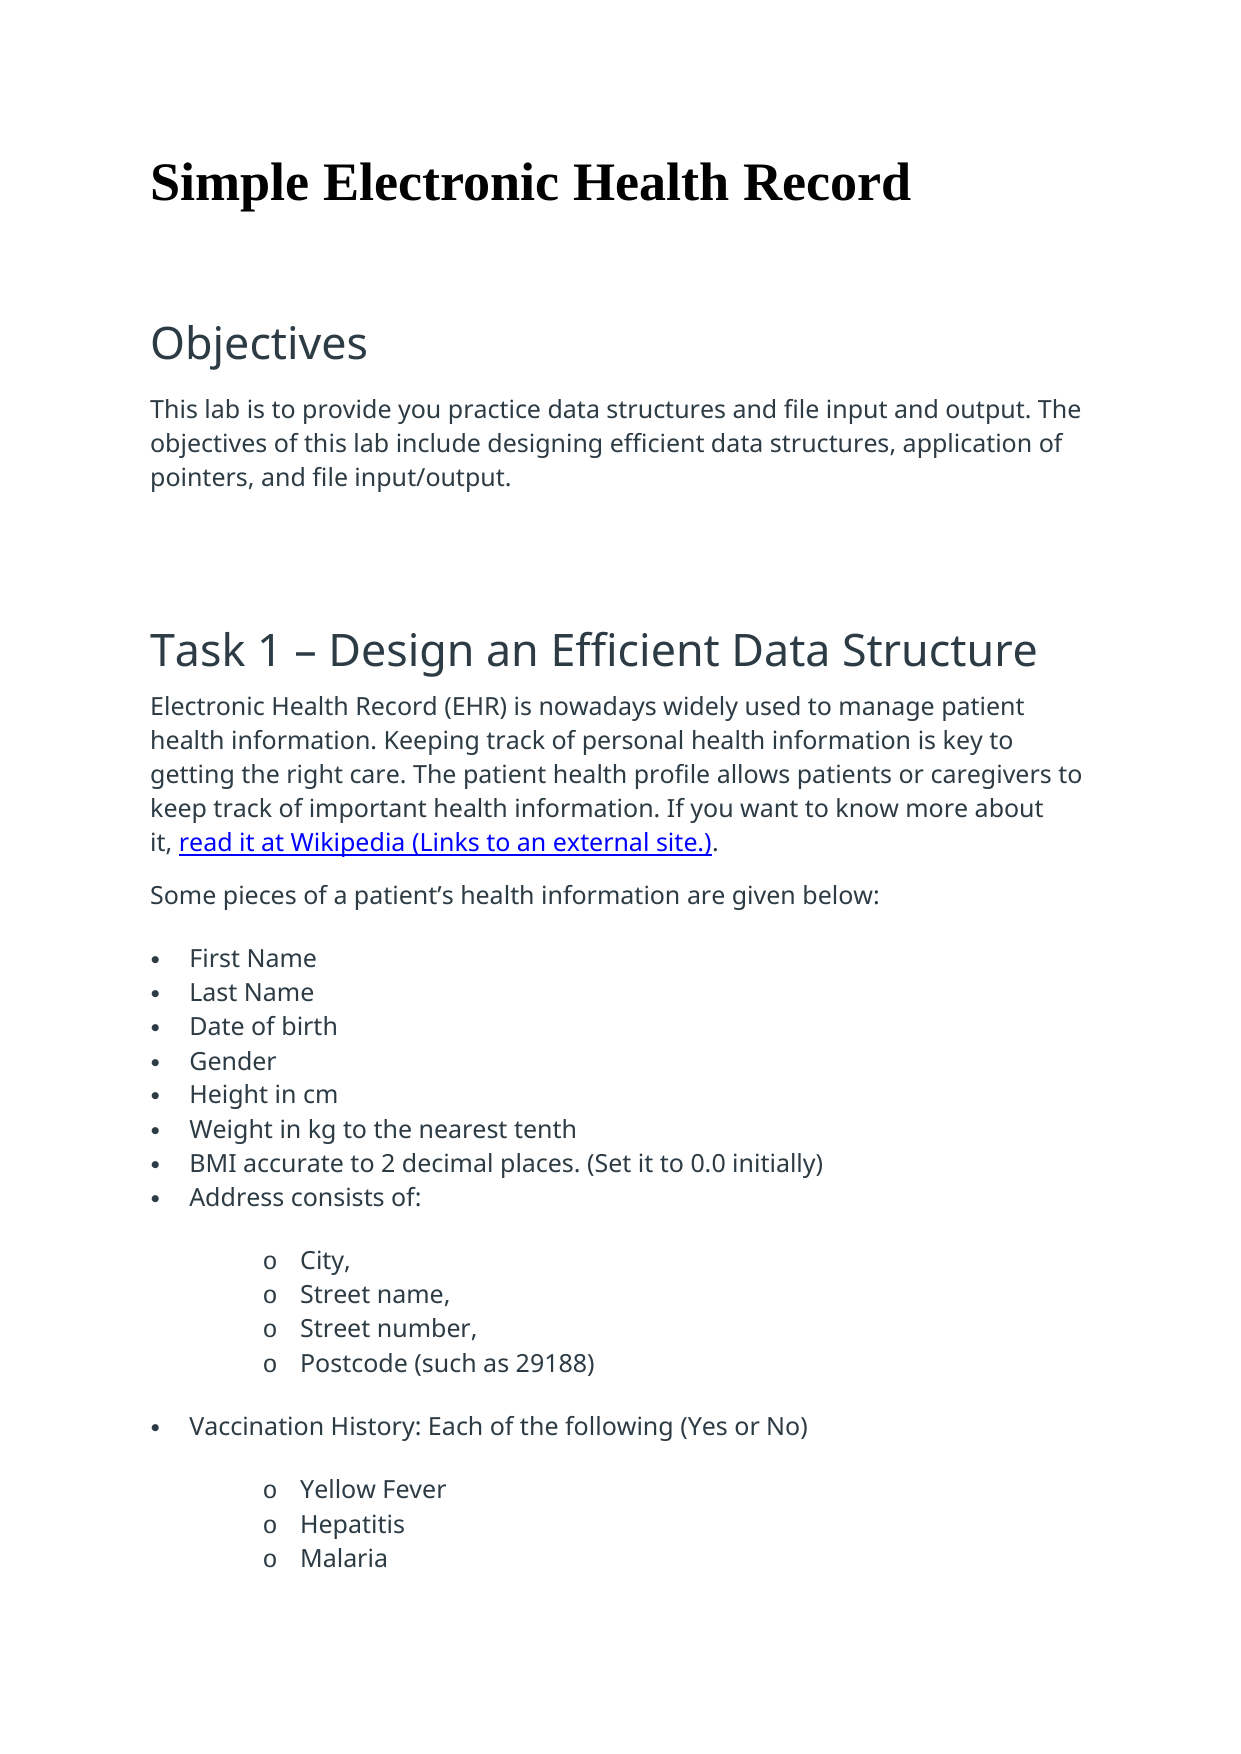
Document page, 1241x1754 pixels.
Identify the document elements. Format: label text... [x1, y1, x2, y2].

list Postcode (such as 29188) [262, 1345, 1090, 1380]
list Weight in kg to the nearest tenth [152, 1111, 1090, 1145]
text Objectives [150, 312, 1090, 373]
list Last Name [152, 975, 1090, 1009]
text Electronic Health Record (EHR) is nowadays widely used to manage patient health information. Keeping track of personal health information is key to getting the right care. The patient health profile allows patients or caregivers to keep track of important health information. If you want to know more about it, read it at Wikipedia (Links to an external site.). [150, 689, 1090, 859]
text This lab is to provide you practice data structures and file input and output. The objectives of this lab include designing efficient data structures, application of pointers, and file input/output. [150, 392, 1090, 494]
list First Name [152, 941, 1090, 975]
list City, [262, 1243, 1090, 1277]
text Task 1 – Design an Efficient Data Structure [150, 618, 1090, 679]
list Malaria [262, 1541, 1090, 1575]
list Date of birth [152, 1009, 1090, 1043]
list Gender [152, 1043, 1090, 1077]
list Yellow Fever [262, 1472, 1090, 1506]
text Some pieces of a patient’s health information are given below: [150, 878, 1090, 912]
list Street name, [262, 1277, 1090, 1311]
list Address consists of: [152, 1179, 1090, 1213]
list Vaccination History: Each of the following (Yes or No) [152, 1409, 1090, 1443]
list Hepatitis [262, 1506, 1090, 1541]
subtitle Simple Electronic Health Record [150, 150, 1090, 212]
list Street number, [262, 1311, 1090, 1345]
list BMI accurate to 2 decimal places. (Set it to 0.0 initially) [152, 1145, 1090, 1179]
list Height in cm [152, 1077, 1090, 1111]
